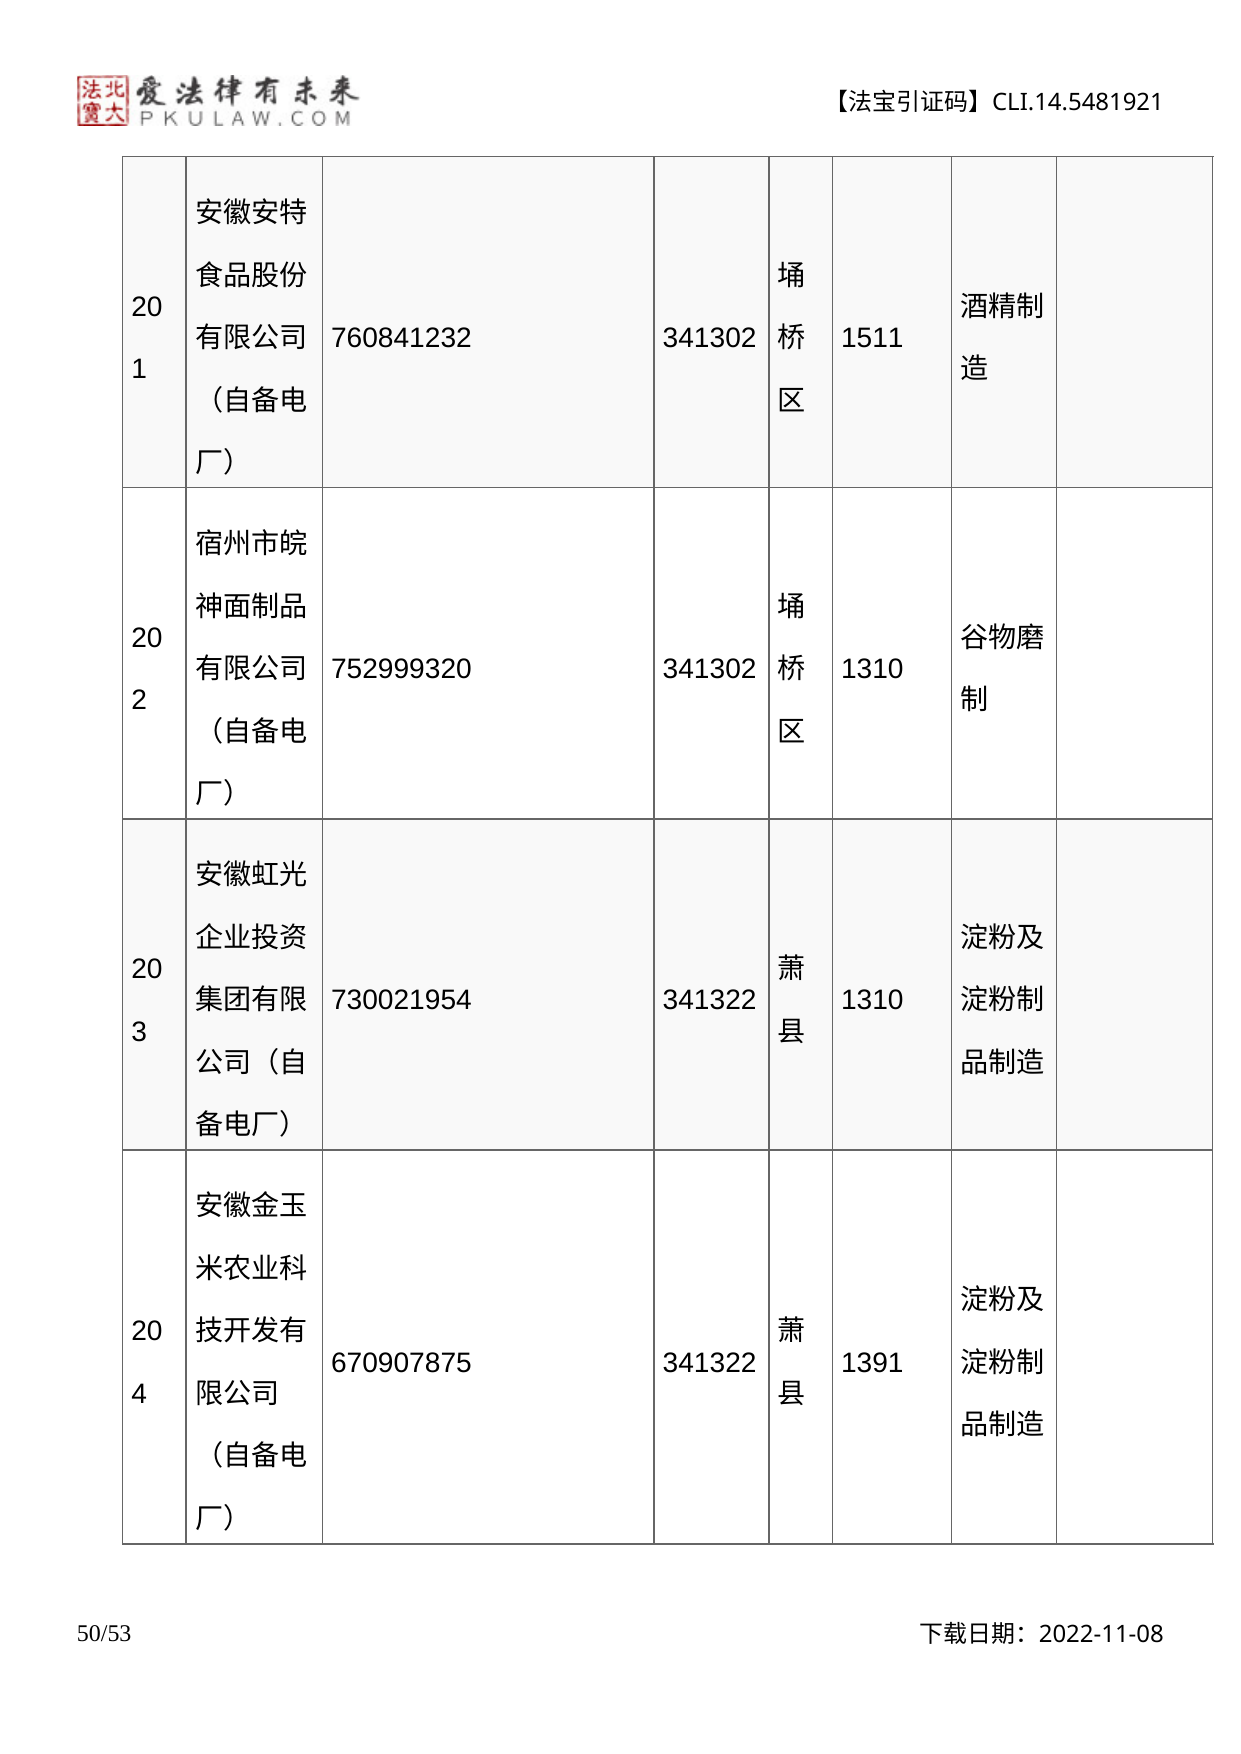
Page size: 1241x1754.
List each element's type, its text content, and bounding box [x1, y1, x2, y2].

table_cell 203 [123, 820, 185, 1149]
table_cell 204 [123, 1151, 185, 1543]
table_cell 安徽金玉米农业科技开发有限公司（自备电厂） [187, 1151, 322, 1543]
table_cell 萧县 [770, 820, 832, 1149]
table_cell 752999320 [323, 488, 653, 818]
table_cell 埇桥区 [770, 157, 832, 487]
table_cell 201 [123, 157, 185, 487]
table_cell 淀粉及淀粉制品制造 [952, 820, 1056, 1149]
table_cell [1057, 1151, 1212, 1543]
table_cell 1310 [833, 488, 951, 818]
table_cell 1511 [833, 157, 951, 487]
table_cell 1391 [833, 1151, 951, 1543]
table_cell 730021954 [323, 820, 653, 1149]
table_cell [1057, 488, 1212, 818]
table_cell 341302 [655, 488, 768, 818]
table_cell 670907875 [323, 1151, 653, 1543]
table_cell 760841232 [323, 157, 653, 487]
table_cell [1057, 820, 1212, 1149]
table_cell 安徽虹光企业投资集团有限公司（自备电厂） [187, 820, 322, 1149]
table_cell 341302 [655, 157, 768, 487]
table_cell 202 [123, 488, 185, 818]
table_cell 341322 [655, 1151, 768, 1543]
table_cell 安徽安特食品股份有限公司（自备电厂） [187, 157, 322, 487]
table_cell 谷物磨制 [952, 488, 1056, 818]
table_cell 341322 [655, 820, 768, 1149]
table_cell 淀粉及淀粉制品制造 [952, 1151, 1056, 1543]
table_cell 宿州市皖神面制品有限公司（自备电厂） [187, 488, 322, 818]
table_cell 萧县 [770, 1151, 832, 1543]
picture [76, 75, 361, 126]
table_cell 1310 [833, 820, 951, 1149]
table_cell 酒精制造 [952, 157, 1056, 487]
table_cell 埇桥区 [770, 488, 832, 818]
table_cell [1057, 157, 1212, 487]
